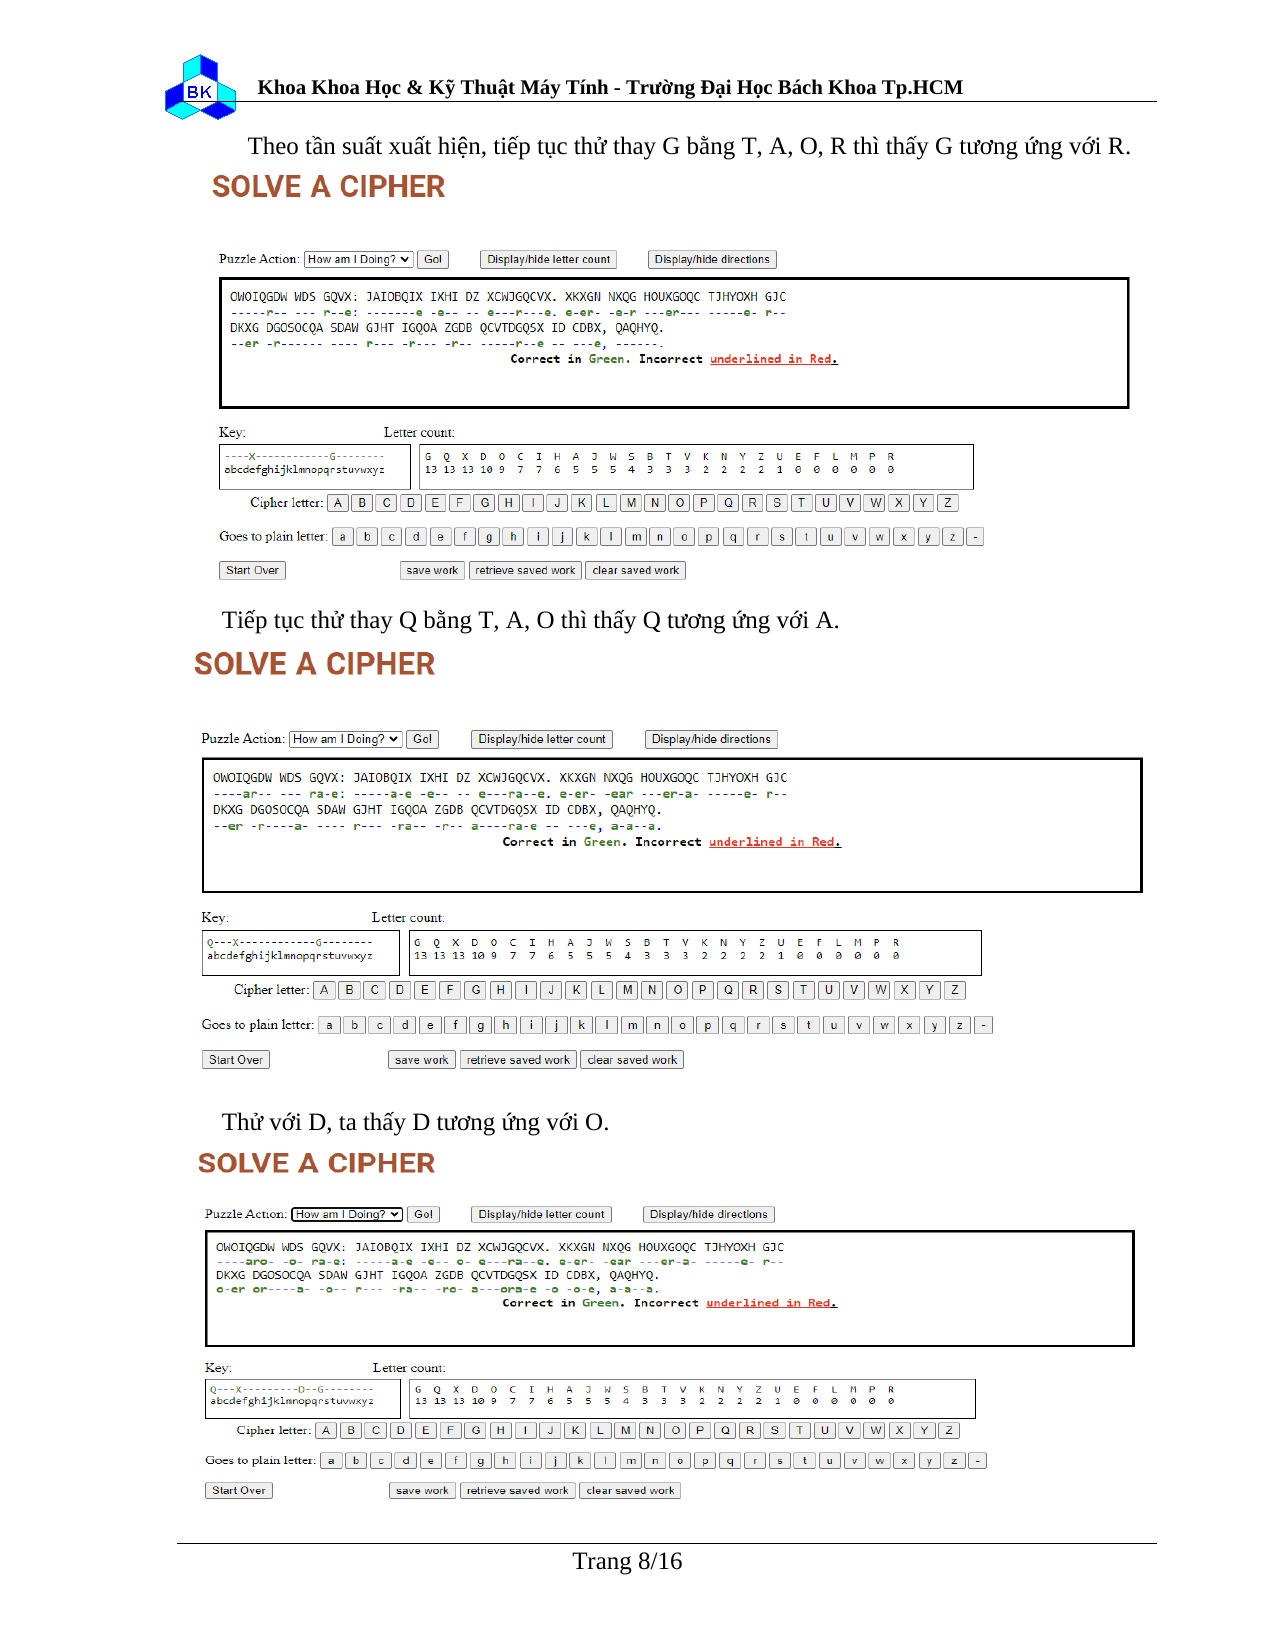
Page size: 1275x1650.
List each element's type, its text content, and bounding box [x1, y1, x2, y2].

picture [177, 1143, 1154, 1506]
text Tiếp tục thử thay Q bằng T, A, O thì thấy Q tương ứng với A. [177, 605, 1157, 634]
picture [177, 641, 1153, 1100]
picture [158, 48, 242, 132]
picture [179, 166, 1155, 599]
text Thử với D, ta thấy D tương ứng với O. [177, 1107, 1157, 1136]
